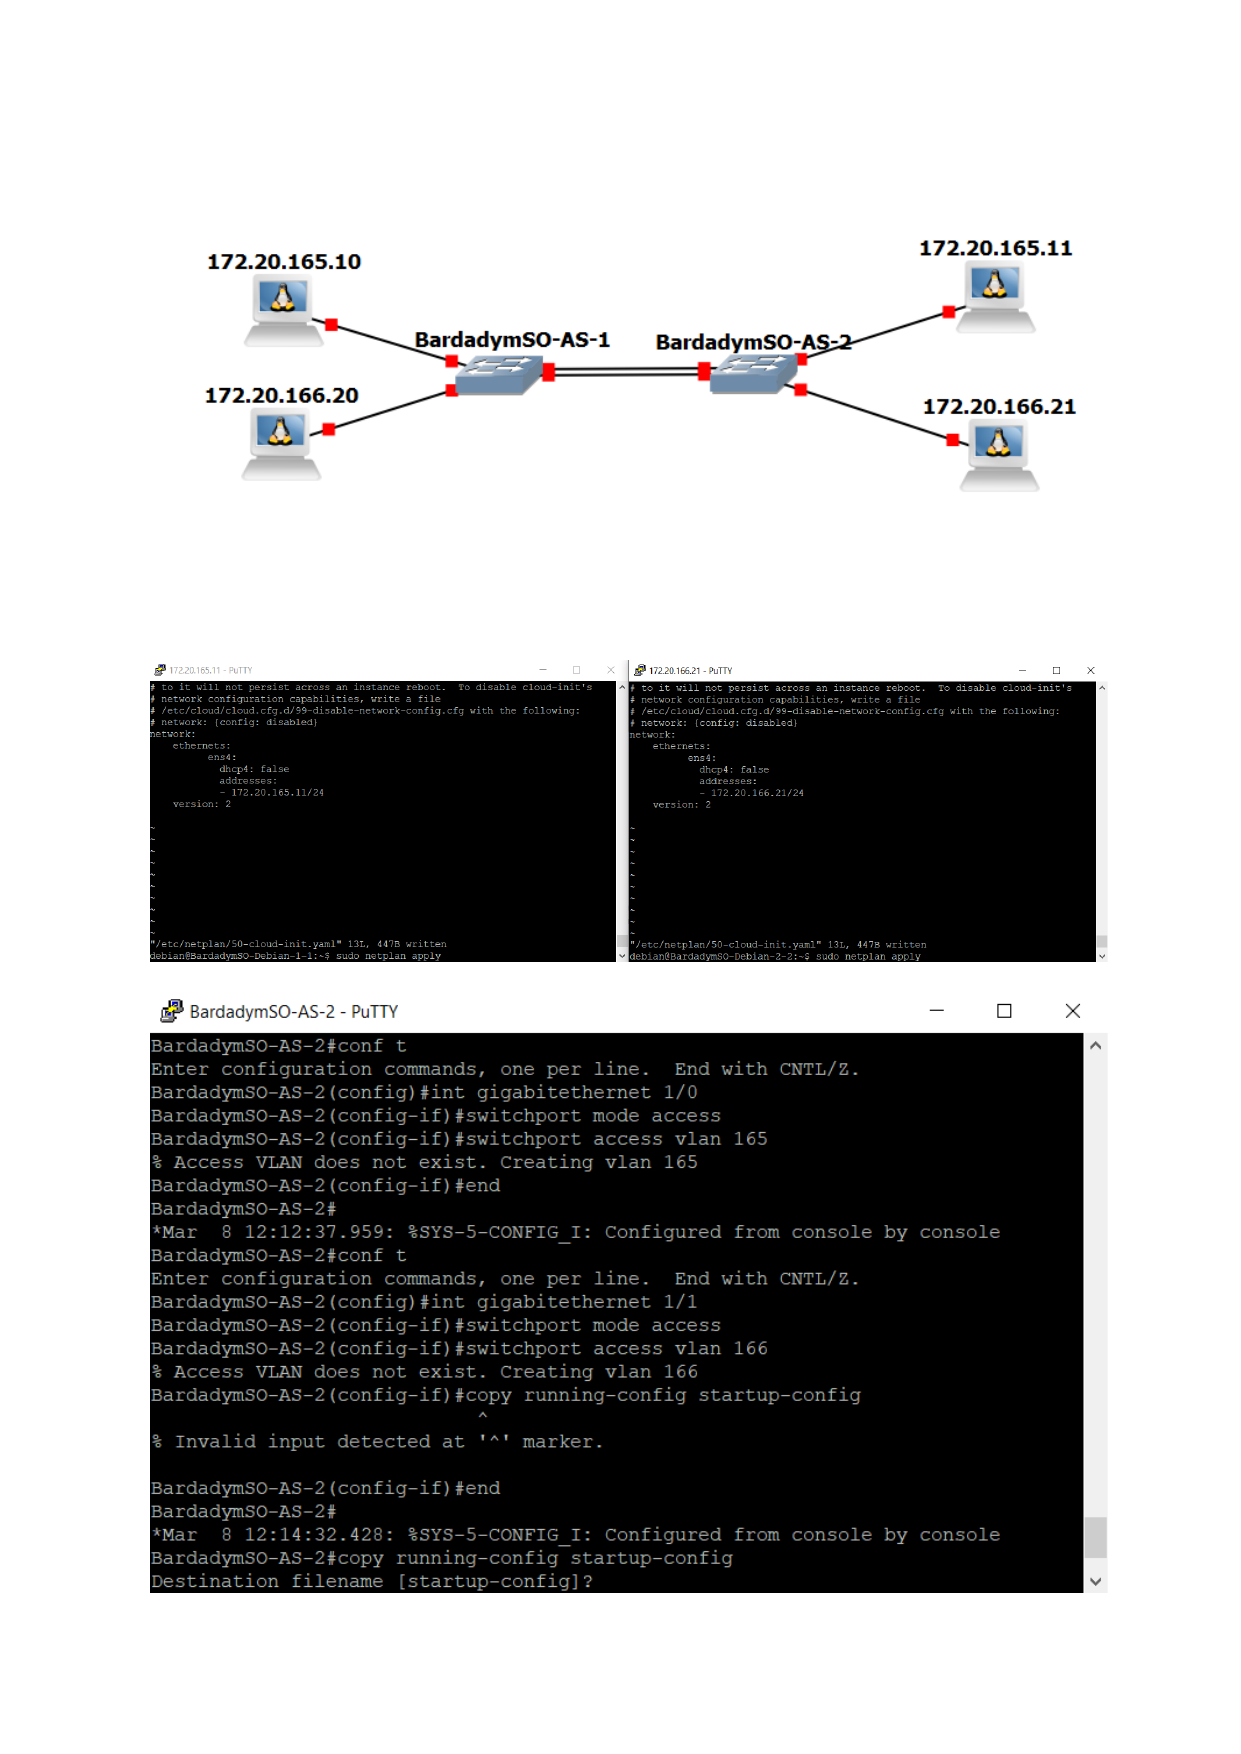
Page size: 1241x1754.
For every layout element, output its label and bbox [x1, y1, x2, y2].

picture [150, 660, 1108, 962]
picture [150, 150, 1108, 632]
picture [150, 990, 1108, 1593]
